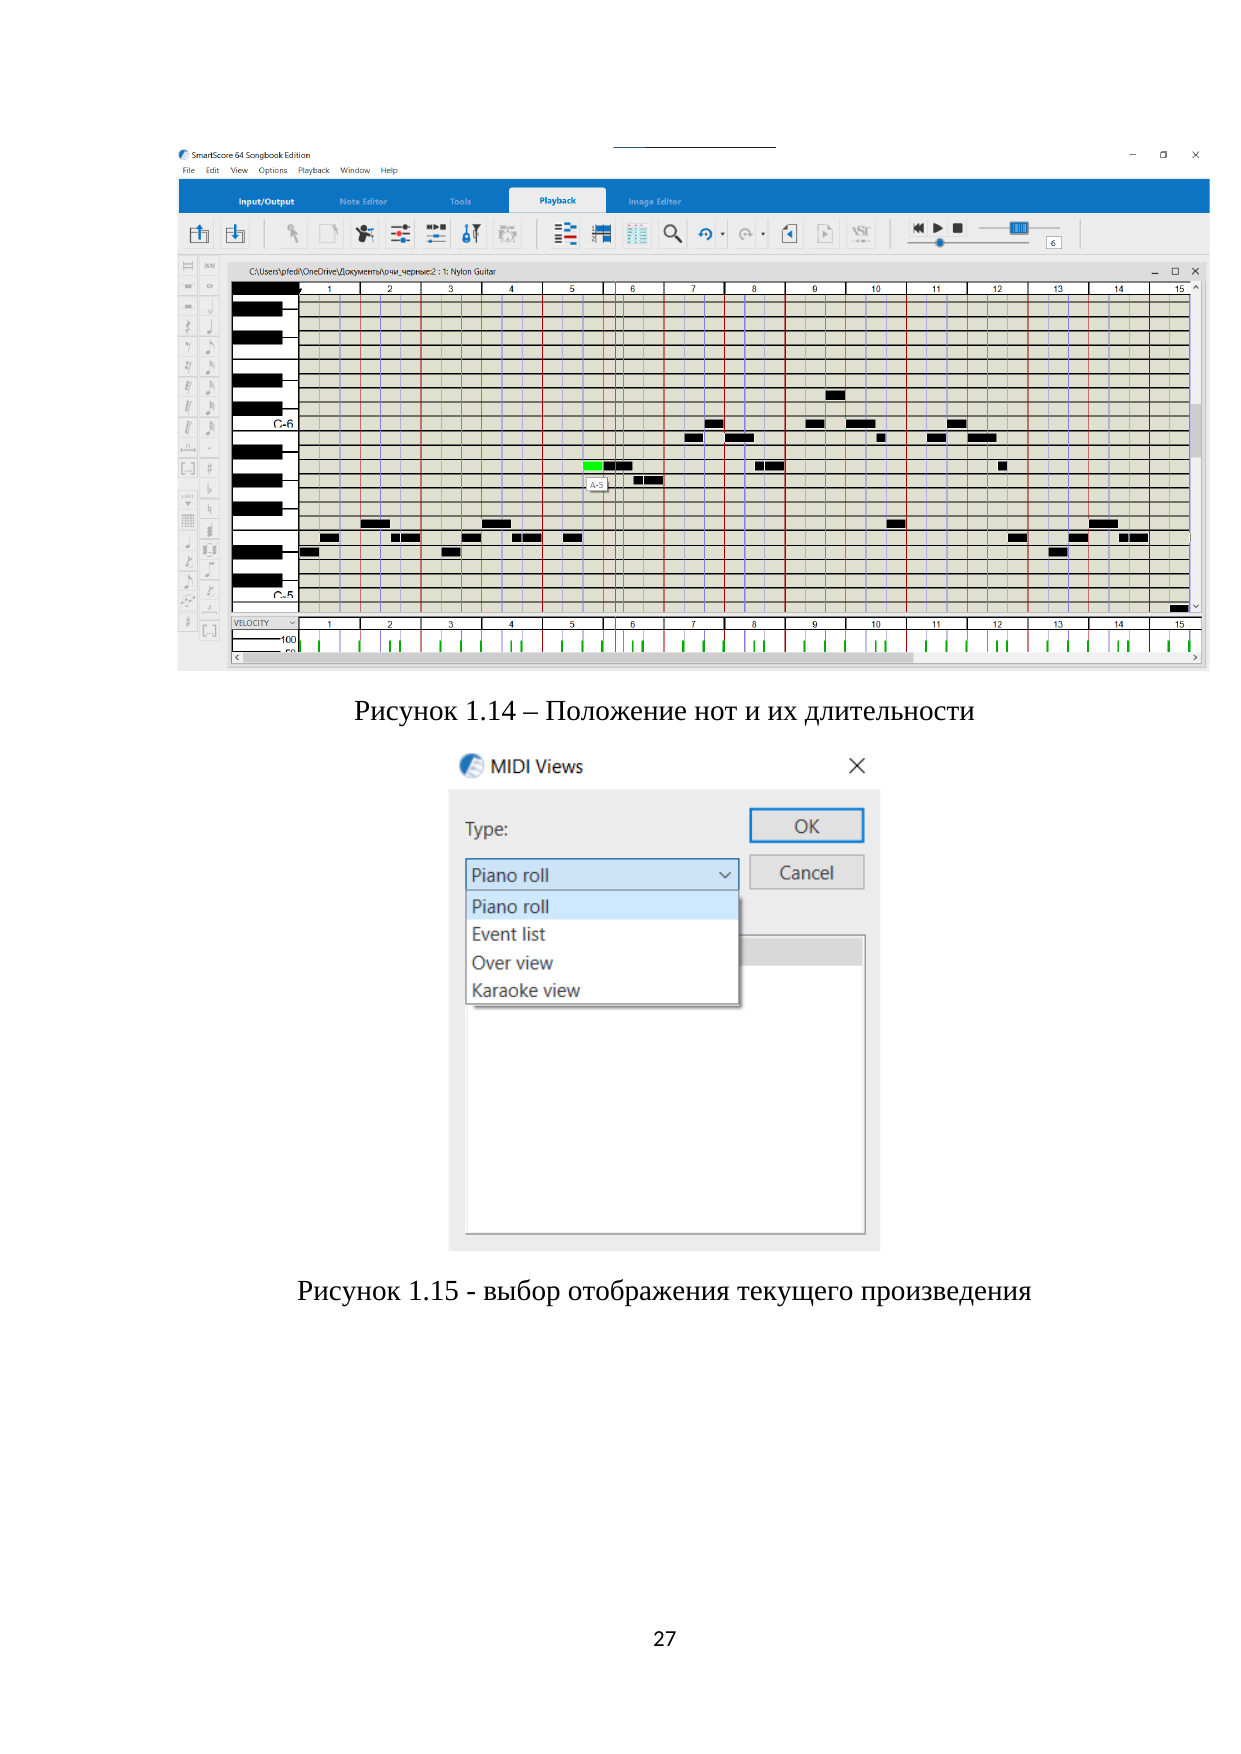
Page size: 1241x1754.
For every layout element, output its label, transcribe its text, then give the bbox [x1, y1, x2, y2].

picture [177, 147, 1210, 671]
text Рисунок 1.15 - выбор отображения текущего произведения [177, 1273, 1152, 1307]
text Рисунок 1.14 – Положение нот и их длительности [177, 693, 1152, 727]
picture [448, 747, 881, 1251]
